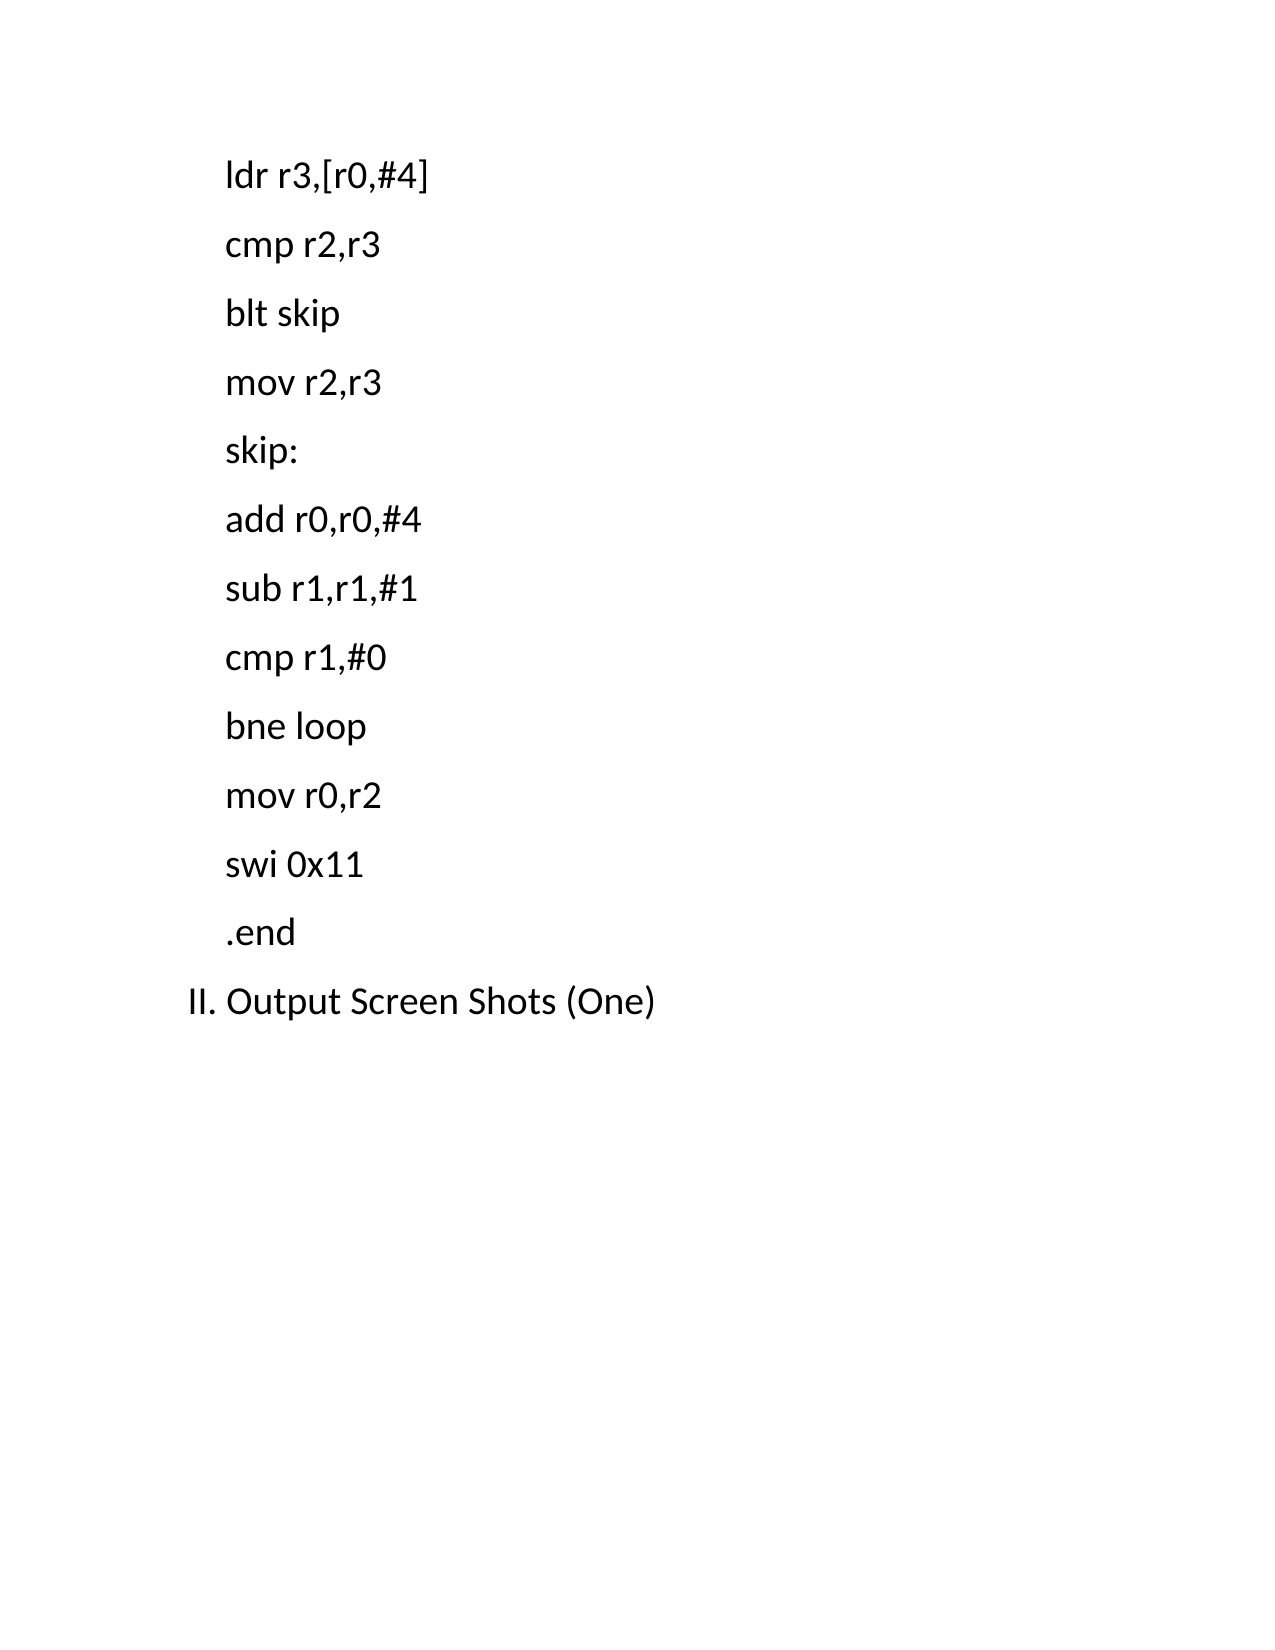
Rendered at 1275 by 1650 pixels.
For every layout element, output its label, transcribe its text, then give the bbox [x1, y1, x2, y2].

text swi 0x11 [225, 838, 1125, 887]
text mov r0,r2 [225, 770, 1125, 818]
text .end [225, 907, 1125, 956]
text skip: [225, 425, 1125, 474]
text sub r1,r1,#1 [225, 563, 1125, 611]
text bne loop [225, 701, 1125, 749]
text cmp r1,#0 [225, 632, 1125, 680]
text ldr r3,[r0,#4] [225, 150, 1125, 198]
text cmp r2,r3 [225, 219, 1125, 267]
text add r0,r0,#4 [225, 494, 1125, 543]
text II. Output Screen Shots (One) [150, 976, 1125, 1024]
text mov r2,r3 [225, 357, 1125, 405]
text blt skip [225, 288, 1125, 336]
